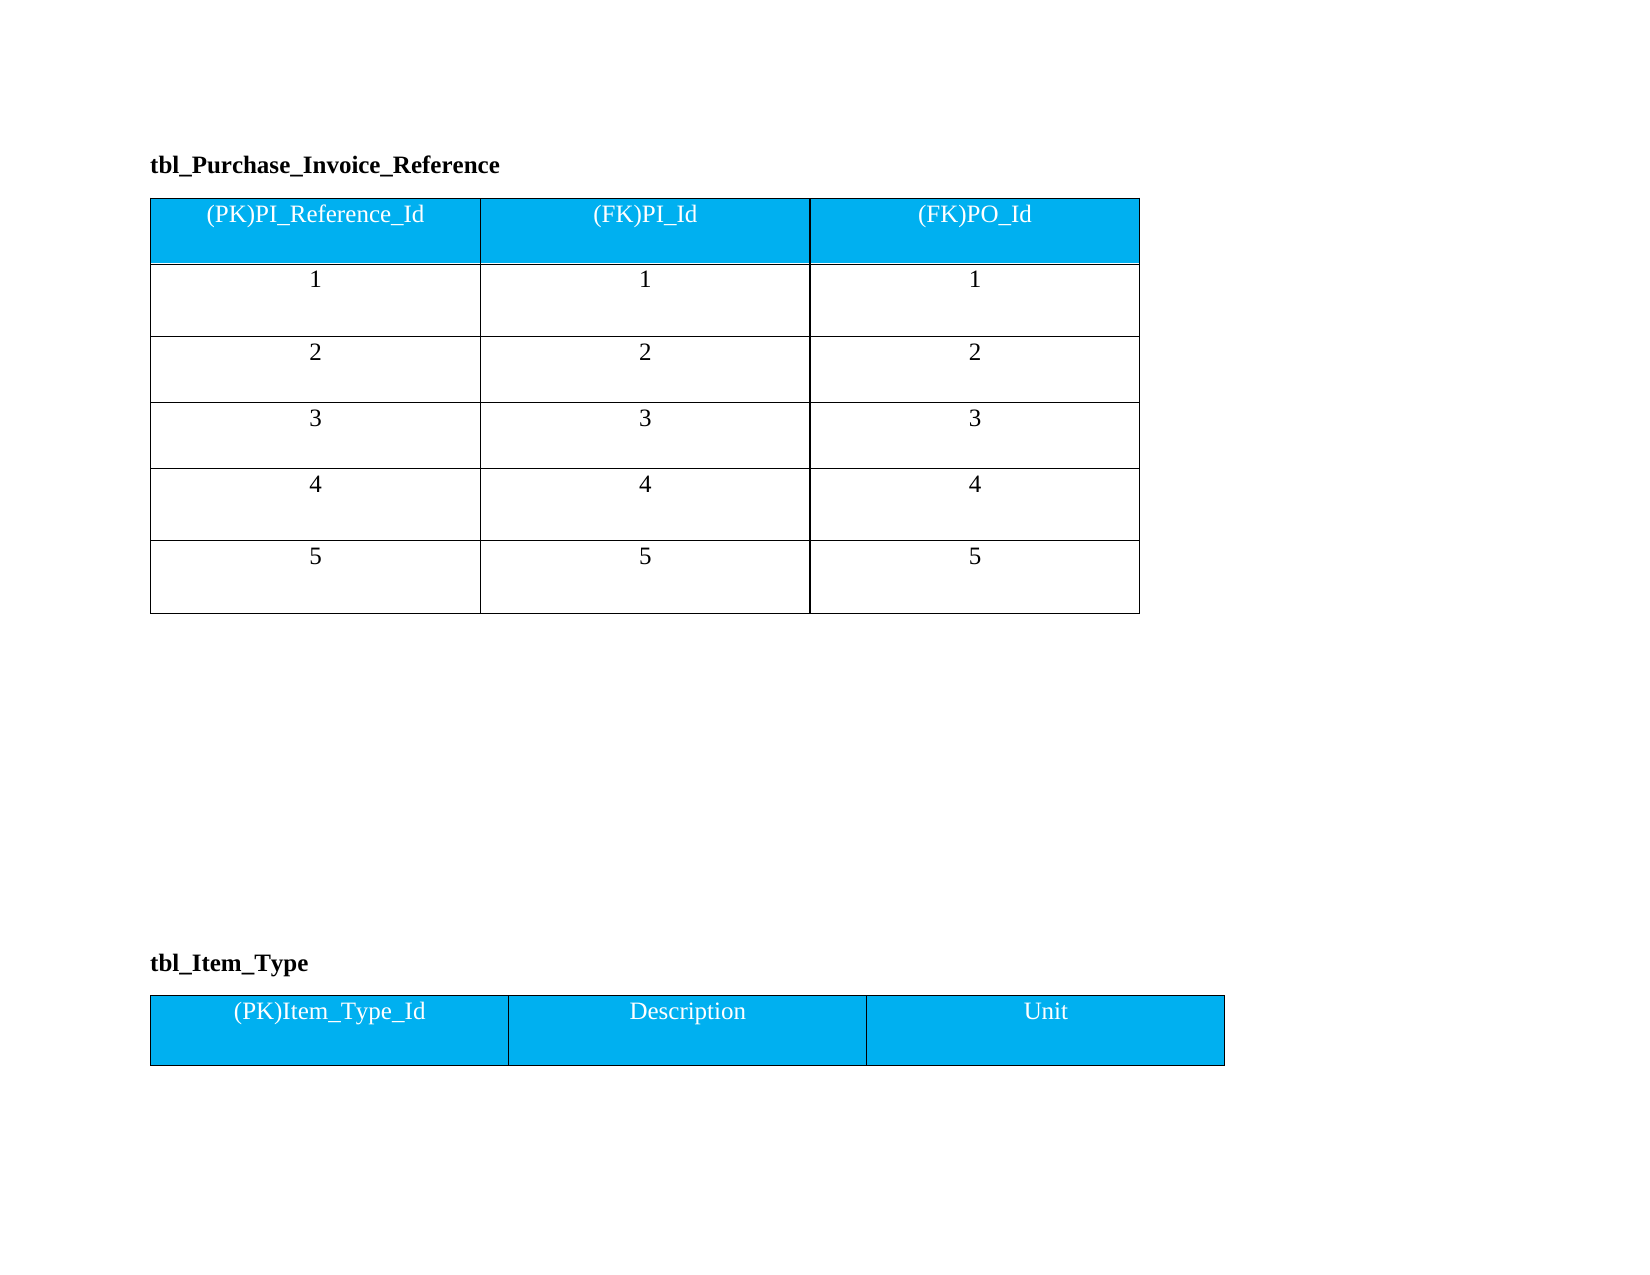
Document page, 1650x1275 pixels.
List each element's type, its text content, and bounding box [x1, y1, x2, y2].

text tbl_Purchase_Invoice_Reference [150, 150, 1500, 179]
table_cell 1 [811, 265, 1139, 336]
table_cell 2 [811, 337, 1139, 402]
table_cell 3 [811, 403, 1139, 468]
table_cell 5 [151, 541, 480, 613]
table_header (FK)PI_Id [481, 199, 809, 263]
table_cell 4 [811, 469, 1139, 540]
table_cell 3 [481, 403, 809, 468]
table_cell 2 [481, 337, 809, 402]
table_cell 5 [811, 541, 1139, 613]
text tbl_Item_Type [150, 948, 1500, 976]
table_cell 1 [481, 265, 809, 336]
table_cell 4 [481, 469, 809, 540]
table_header Unit [867, 996, 1224, 1065]
table_cell 4 [151, 469, 480, 540]
table_cell 1 [151, 265, 480, 336]
table_cell 2 [151, 337, 480, 402]
table_header (PK)Item_Type_Id [151, 996, 508, 1065]
table_header (PK)PI_Reference_Id [151, 199, 480, 263]
table_header (FK)PO_Id [811, 199, 1139, 263]
table_cell 3 [151, 403, 480, 468]
table_header Description [509, 996, 866, 1065]
table_cell 5 [481, 541, 809, 613]
